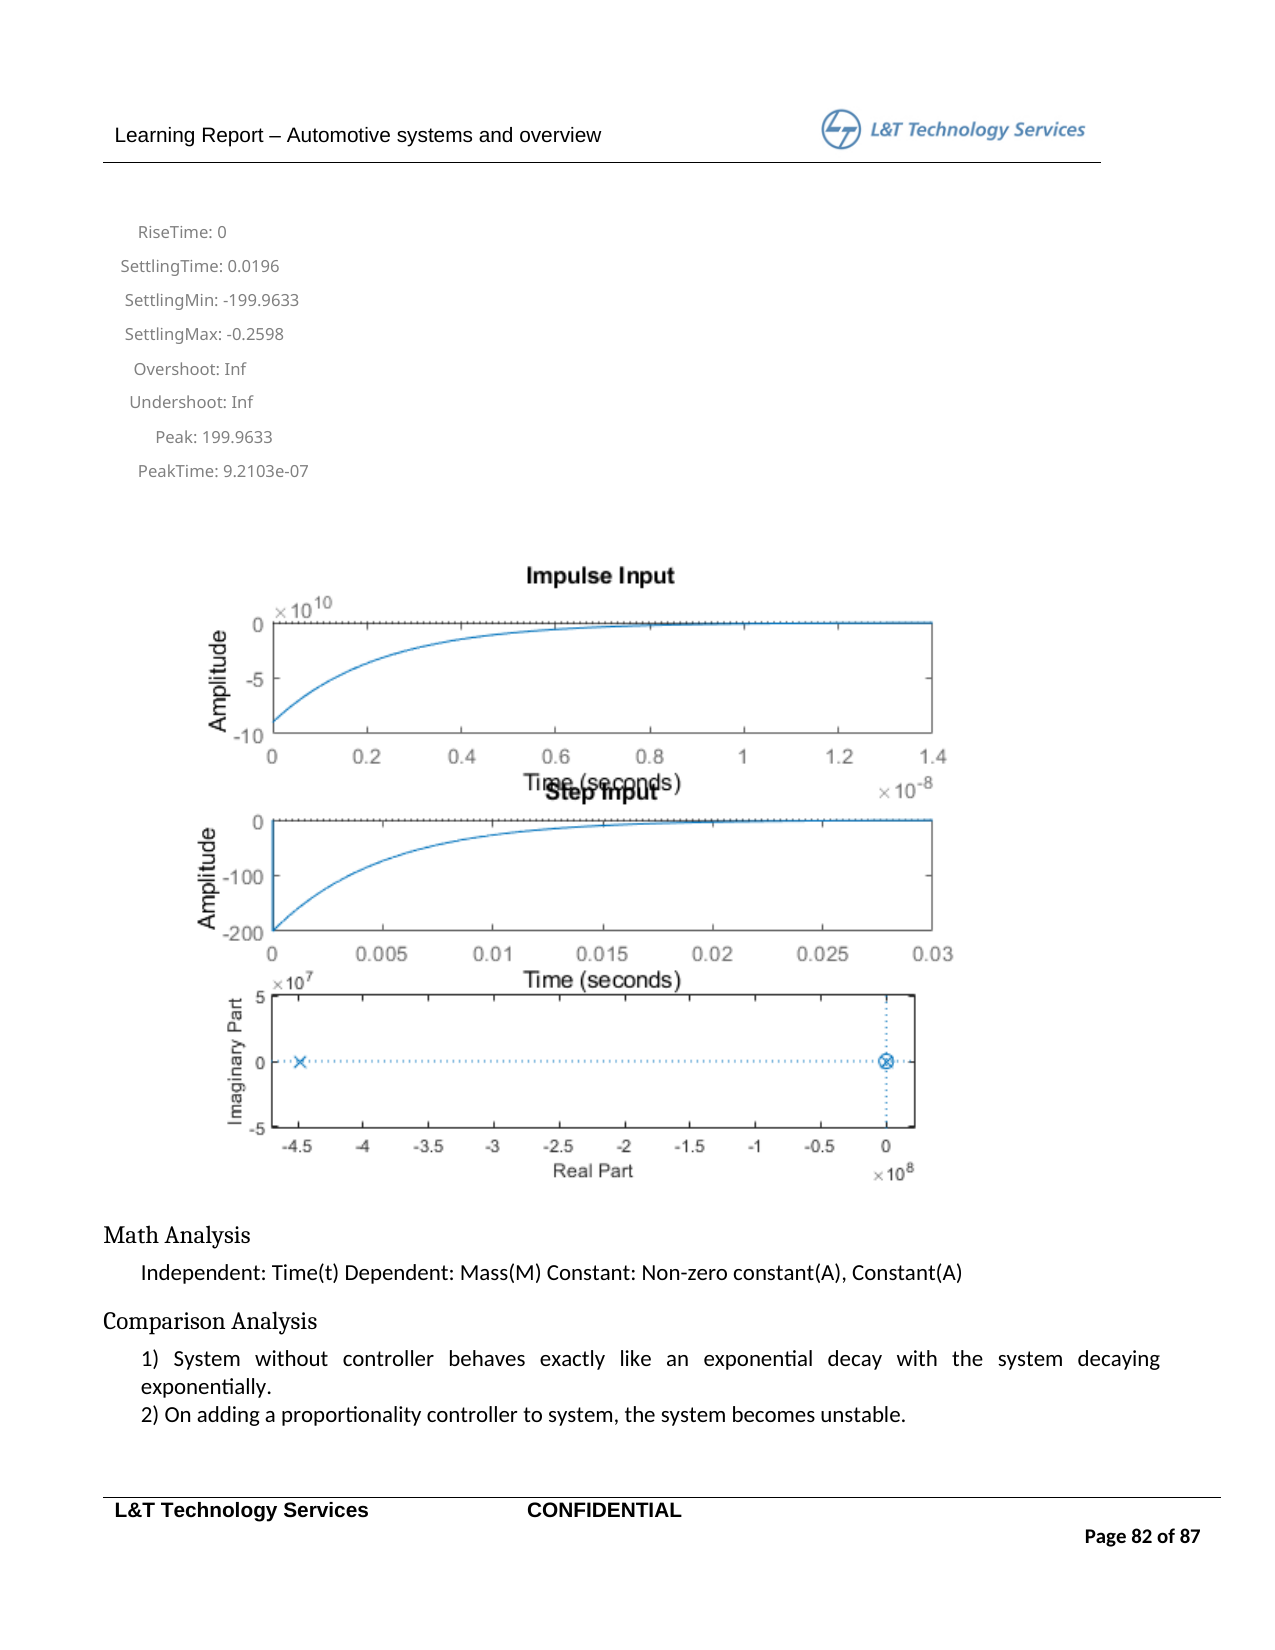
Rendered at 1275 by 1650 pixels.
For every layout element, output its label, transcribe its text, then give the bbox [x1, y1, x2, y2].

text Independent: Time(t) Dependent: Mass(M) Constant: Non-zero constant(A), Constant(A) [103, 1258, 1162, 1286]
subtitle Math Analysis [103, 1221, 1162, 1250]
text 2) On adding a proportionality controller to system, the system becomes unstable. [103, 1400, 1162, 1428]
text 1) System without controller behaves exactly like an exponential decay with the system decaying exponentially. [141, 1344, 1162, 1400]
picture [140, 544, 1016, 1201]
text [103, 187, 1162, 516]
subtitle Comparison Analysis [103, 1307, 1162, 1336]
